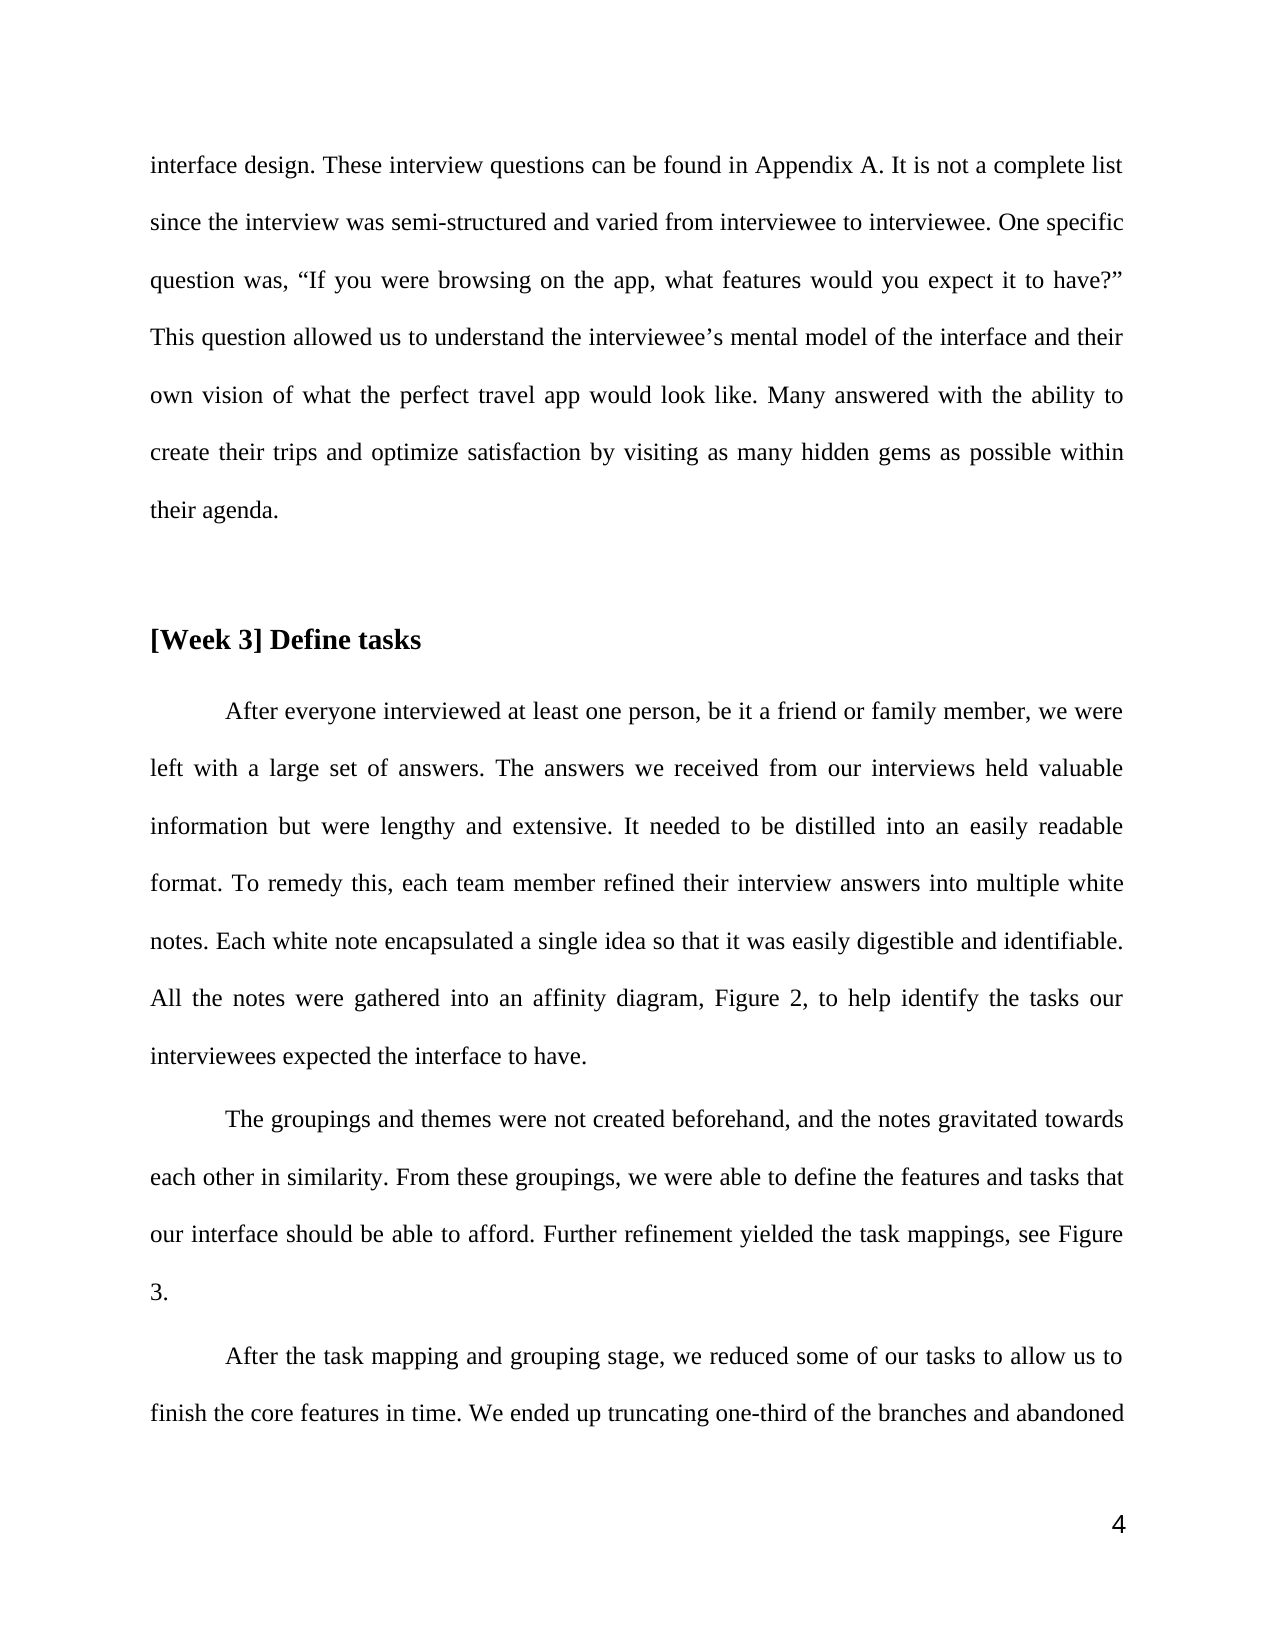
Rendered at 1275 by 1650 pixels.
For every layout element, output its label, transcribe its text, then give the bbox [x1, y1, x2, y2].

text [150, 1341, 1125, 1427]
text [150, 150, 1125, 524]
subtitle [Week 3] Define tasks [150, 622, 1125, 656]
text After everyone interviewed at least one person, be it a friend or family member, we were left with a large set of answers. The answers we received from our interviews held valuable information but were lengthy and extensive. It needed to be distilled into an easily readable format. To remedy this, each team member refined their interview answers into multiple white notes. Each white note encapsulated a single idea so that it was easily digestible and identifiable. All the notes were gathered into an affinity diagram, Figure 2, to help identify the tasks our interviewees expected the interface to have. [150, 696, 1125, 1069]
text The groupings and themes were not created beforehand, and the notes gravitated towards each other in similarity. From these groupings, we were able to define the features and tasks that our interface should be able to afford. Further refinement yielded the task mappings, see Figure 3. [150, 1104, 1125, 1306]
